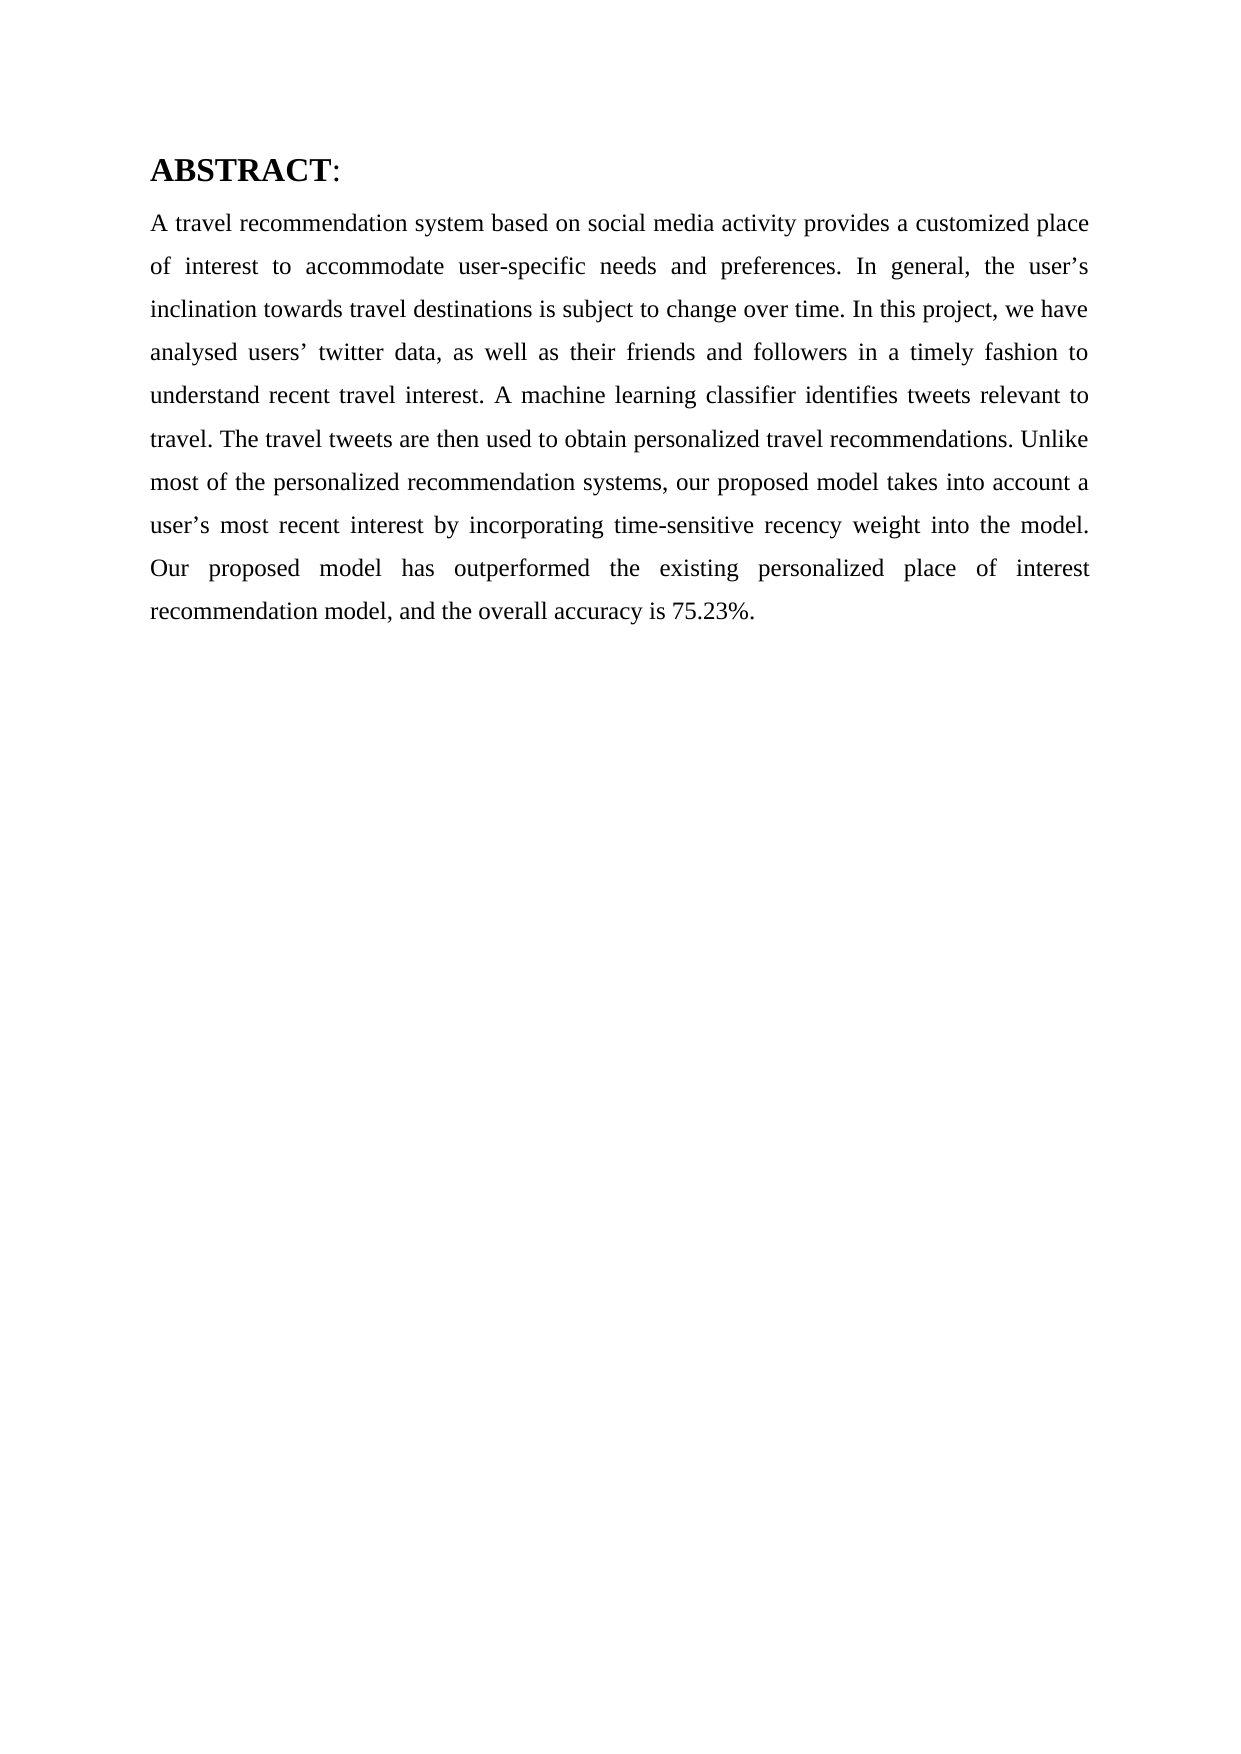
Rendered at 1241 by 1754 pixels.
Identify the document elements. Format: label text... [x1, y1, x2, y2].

text ABSTRACT: [150, 150, 1090, 188]
text A travel recommendation system based on social media activity provides a customized place of interest to accommodate user-specific needs and preferences. In general, the user’s inclination towards travel destinations is subject to change over time. In this project, we have analysed users’ twitter data, as well as their friends and followers in a timely fashion to understand recent travel interest. A machine learning classifier identifies tweets relevant to travel. The travel tweets are then used to obtain personalized travel recommendations. Unlike most of the personalized recommendation systems, our proposed model takes into account a user’s most recent interest by incorporating time-sensitive recency weight into the model. Our proposed model has outperformed the existing personalized place of interest recommendation model, and the overall accuracy is 75.23%. [150, 208, 1090, 625]
